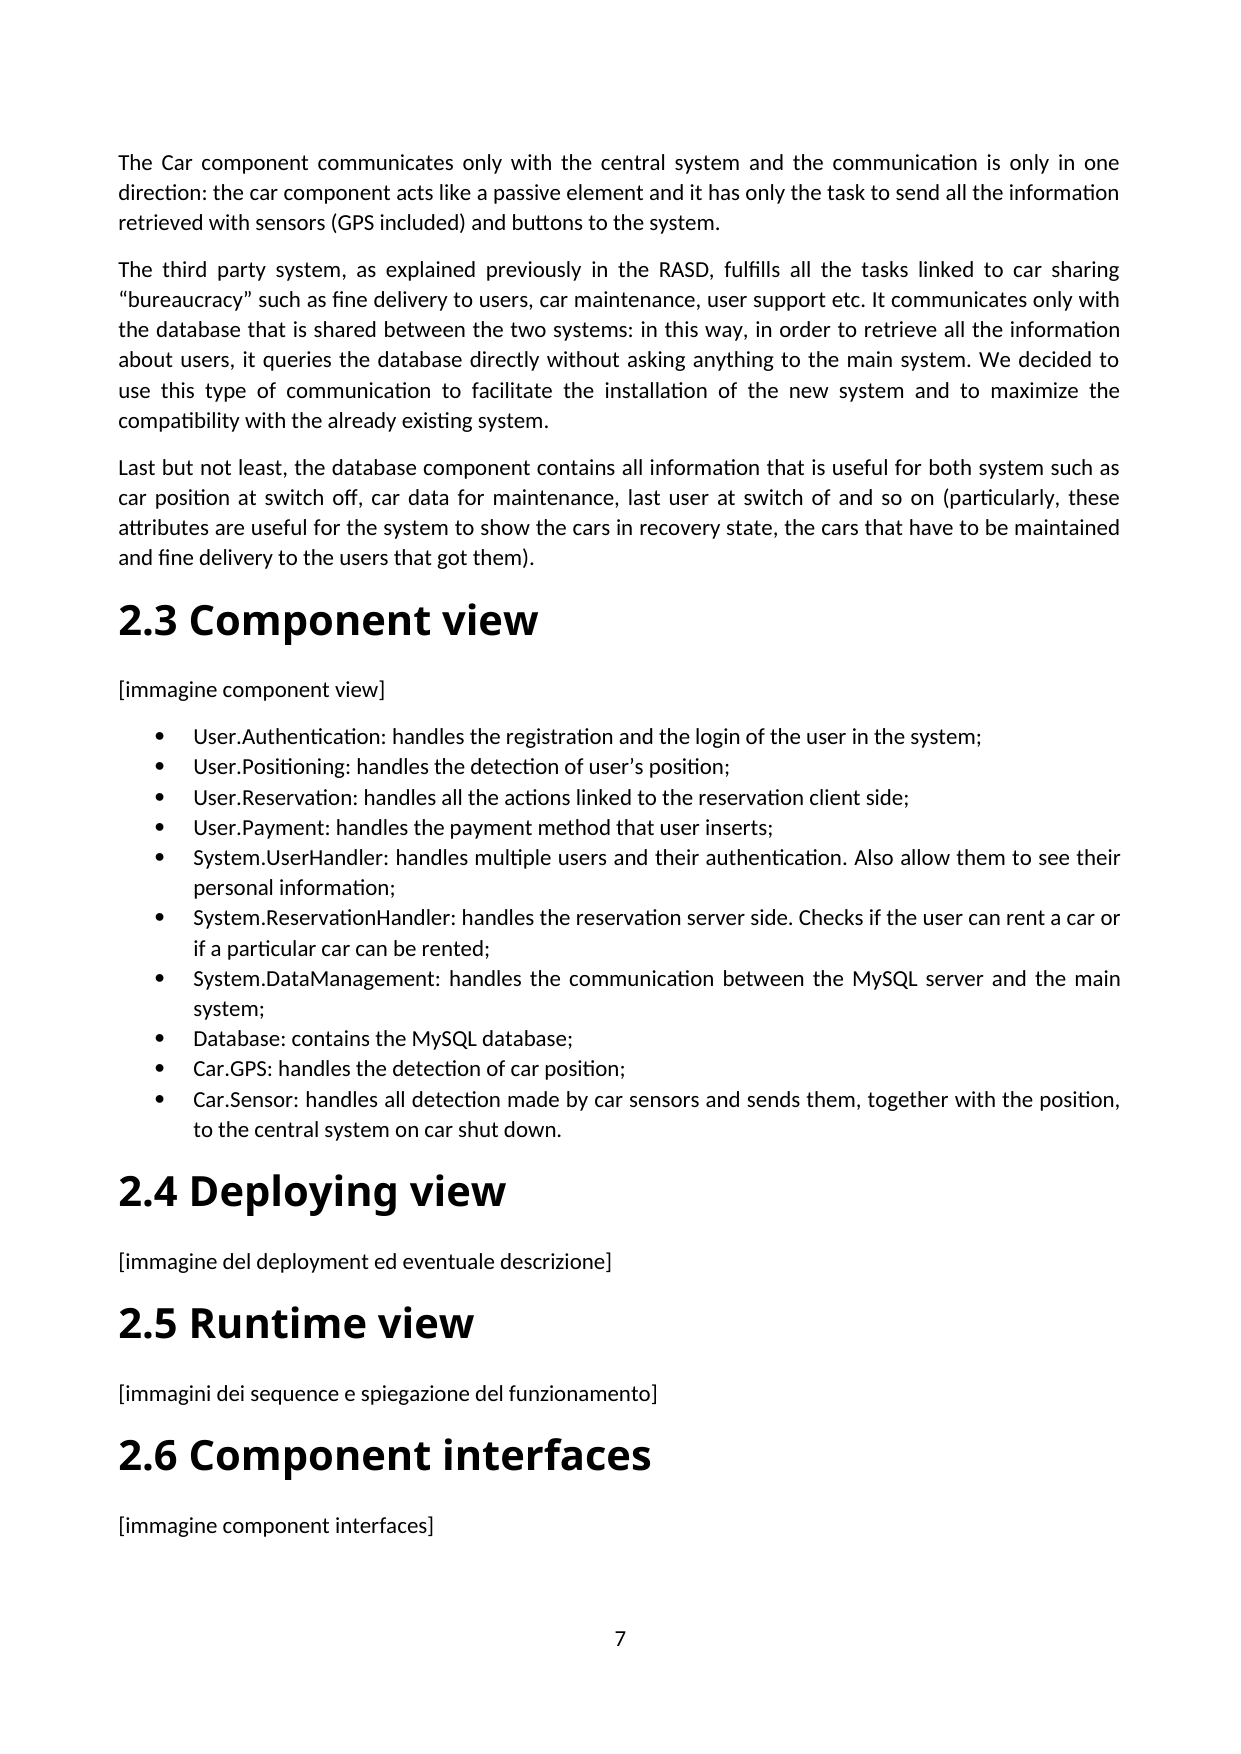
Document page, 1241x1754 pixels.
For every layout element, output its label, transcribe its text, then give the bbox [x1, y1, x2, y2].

list User.Positioning: handles the detection of user’s position; [156, 752, 1122, 781]
subtitle 2.4 Deploying view [118, 1162, 1122, 1219]
subtitle 2.3 Component view [118, 590, 1122, 647]
subtitle 2.5 Runtime view [118, 1294, 1122, 1351]
text Last but not least, the database component contains all information that is useful for both system such as car position at switch off, car data for maintenance, last user at switch of and so on (particularly, these attributes are useful for the system to show the cars in recovery state, the cars that have to be maintained and fine delivery to the users that got them). [118, 453, 1122, 571]
list Car.Sensor: handles all detection made by car sensors and sends them, together with the position, to the central system on car shut down. [156, 1085, 1122, 1143]
list System.UserHandler: handles multiple users and their authentication. Also allow them to see their personal information; [156, 843, 1122, 901]
text [immagini dei sequence e spiegazione del funzionamento] [118, 1379, 1122, 1407]
text [immagine component view] [118, 675, 1122, 703]
list Car.GPS: handles the detection of car position; [156, 1054, 1122, 1083]
list System.DataManagement: handles the communication between the MySQL server and the main system; [156, 964, 1122, 1022]
list User.Payment: handles the payment method that user inserts; [156, 813, 1122, 841]
text The Car component communicates only with the central system and the communication is only in one direction: the car component acts like a passive element and it has only the task to send all the information retrieved with sensors (GPS included) and buttons to the system. [118, 148, 1122, 236]
text [immagine del deployment ed eventuale descrizione] [118, 1247, 1122, 1275]
text [immagine component interfaces] [118, 1511, 1122, 1539]
subtitle 2.6 Component interfaces [118, 1426, 1122, 1483]
list System.ReservationHandler: handles the reservation server side. Checks if the user can rent a car or if a particular car can be rented; [156, 903, 1122, 962]
list User.Reservation: handles all the actions linked to the reservation client side; [156, 783, 1122, 811]
list Database: contains the MySQL database; [156, 1024, 1122, 1052]
text The third party system, as explained previously in the RASD, fulfills all the tasks linked to car sharing “bureaucracy” such as fine delivery to users, car maintenance, user support etc. It communicates only with the database that is shared between the two systems: in this way, in order to retrieve all the information about users, it queries the database directly without asking anything to the main system. We decided to use this type of communication to facilitate the installation of the new system and to maximize the compatibility with the already existing system. [118, 255, 1122, 434]
list User.Authentication: handles the registration and the login of the user in the system; [156, 722, 1122, 750]
